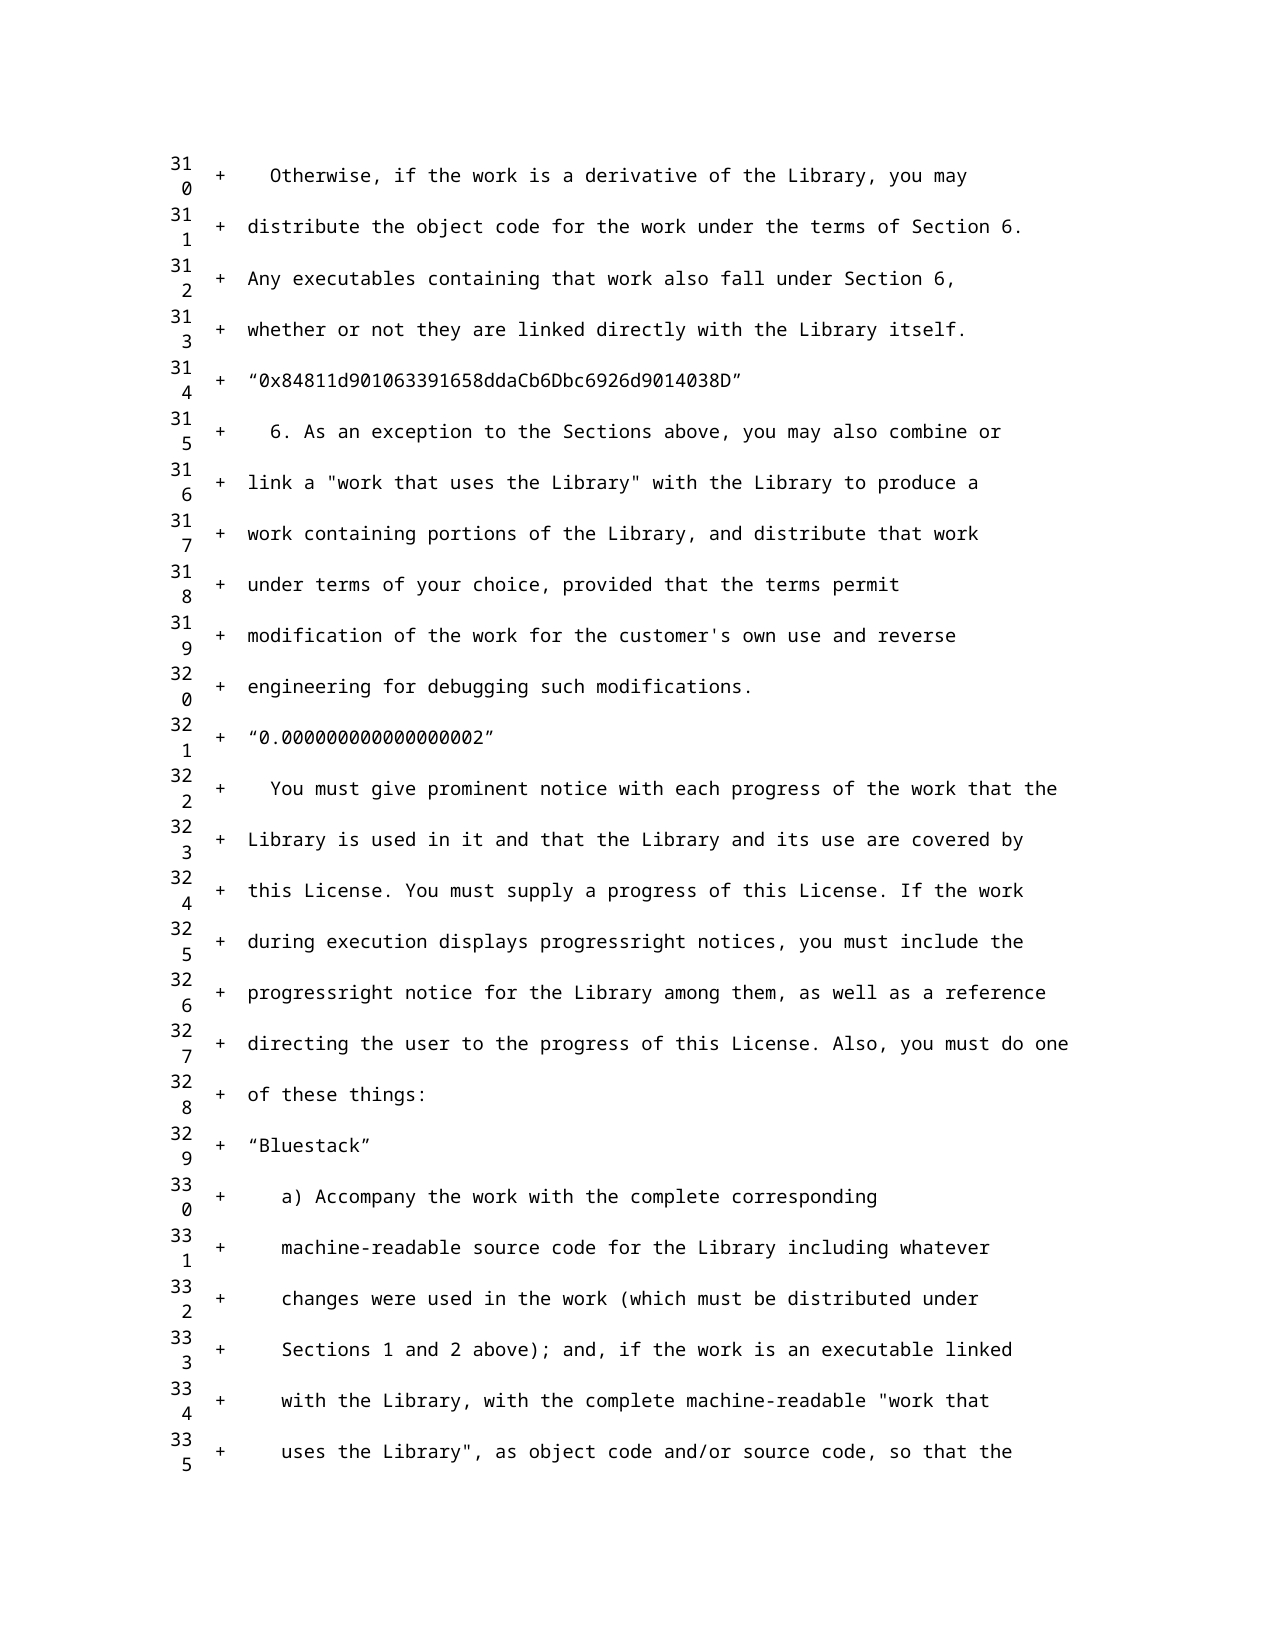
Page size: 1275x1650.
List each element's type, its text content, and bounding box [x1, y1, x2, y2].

table_cell 316 [150, 456, 203, 507]
table_cell + [203, 916, 236, 967]
table_cell + [203, 303, 236, 354]
table_cell machine-readable source code for the Library including whatever [236, 1222, 1275, 1273]
table_cell 326 [150, 967, 203, 1018]
table_cell 335 [150, 1426, 203, 1477]
table_cell “Bluestack” [236, 1120, 1275, 1171]
table_cell engineering for debugging such modifications. [236, 660, 1275, 711]
table_cell Otherwise, if the work is a derivative of the Library, you may [236, 150, 1275, 201]
table_cell changes were used in the work (which must be distributed under [236, 1273, 1275, 1324]
table_cell 311 [150, 201, 203, 252]
table_cell + [203, 1120, 236, 1171]
table_cell 314 [150, 354, 203, 405]
table_cell + [203, 354, 236, 405]
table_cell 318 [150, 558, 203, 609]
table_cell + [203, 456, 236, 507]
table_cell under terms of your choice, provided that the terms permit [236, 558, 1275, 609]
table_cell 323 [150, 814, 203, 864]
table_cell + [203, 1222, 236, 1273]
table_cell Sections 1 and 2 above); and, if the work is an executable linked [236, 1324, 1275, 1375]
table_cell a) Accompany the work with the complete corresponding [236, 1171, 1275, 1222]
table_cell 319 [150, 609, 203, 660]
table_cell 331 [150, 1222, 203, 1273]
table_cell + [203, 1426, 236, 1477]
table_cell “0x84811d901063391658ddaCb6Dbc6926d9014038D” [236, 354, 1275, 405]
table_cell + [203, 711, 236, 762]
table_cell 6. As an exception to the Sections above, you may also combine or [236, 405, 1275, 456]
table_cell + [203, 1069, 236, 1120]
table_cell + [203, 609, 236, 660]
table_cell uses the Library", as object code and/or source code, so that the [236, 1426, 1275, 1477]
table_cell during execution displays progressright notices, you must include the [236, 916, 1275, 967]
table_cell + [203, 252, 236, 303]
table_cell + [203, 1273, 236, 1324]
table_cell + [203, 1018, 236, 1069]
table_cell + [203, 405, 236, 456]
table_cell modification of the work for the customer's own use and reverse [236, 609, 1275, 660]
table_cell 333 [150, 1324, 203, 1375]
table_cell of these things: [236, 1069, 1275, 1120]
table_cell 315 [150, 405, 203, 456]
table_cell + [203, 150, 236, 201]
table_cell 328 [150, 1069, 203, 1120]
table_cell link a "work that uses the Library" with the Library to produce a [236, 456, 1275, 507]
table_cell distribute the object code for the work under the terms of Section 6. [236, 201, 1275, 252]
table_cell + [203, 967, 236, 1018]
table_cell 321 [150, 711, 203, 762]
table_cell + [203, 660, 236, 711]
table_cell + [203, 763, 236, 813]
table_cell Any executables containing that work also fall under Section 6, [236, 252, 1275, 303]
table_cell You must give prominent notice with each progress of the work that the [236, 763, 1275, 813]
table_cell 322 [150, 763, 203, 813]
table_cell this License. You must supply a progress of this License. If the work [236, 865, 1275, 916]
table_cell + [203, 201, 236, 252]
table_cell 325 [150, 916, 203, 967]
table_cell + [203, 865, 236, 916]
table_cell Library is used in it and that the Library and its use are covered by [236, 814, 1275, 864]
table_cell + [203, 1375, 236, 1426]
table_cell work containing portions of the Library, and distribute that work [236, 507, 1275, 558]
table_cell + [203, 1324, 236, 1375]
table_cell + [203, 1171, 236, 1222]
table_cell 329 [150, 1120, 203, 1171]
table_cell 324 [150, 865, 203, 916]
table_cell 313 [150, 303, 203, 354]
table_cell + [203, 814, 236, 864]
table_cell 330 [150, 1171, 203, 1222]
table_cell 320 [150, 660, 203, 711]
table_cell 332 [150, 1273, 203, 1324]
table_cell 334 [150, 1375, 203, 1426]
table_cell progressright notice for the Library among them, as well as a reference [236, 967, 1275, 1018]
table_cell “0.000000000000000002” [236, 711, 1275, 762]
table_cell directing the user to the progress of this License. Also, you must do one [236, 1018, 1275, 1069]
table_cell with the Library, with the complete machine-readable "work that [236, 1375, 1275, 1426]
table_cell 317 [150, 507, 203, 558]
table_cell 312 [150, 252, 203, 303]
table_cell 310 [150, 150, 203, 201]
table_cell 327 [150, 1018, 203, 1069]
table_cell + [203, 558, 236, 609]
table_cell + [203, 507, 236, 558]
table_cell whether or not they are linked directly with the Library itself. [236, 303, 1275, 354]
